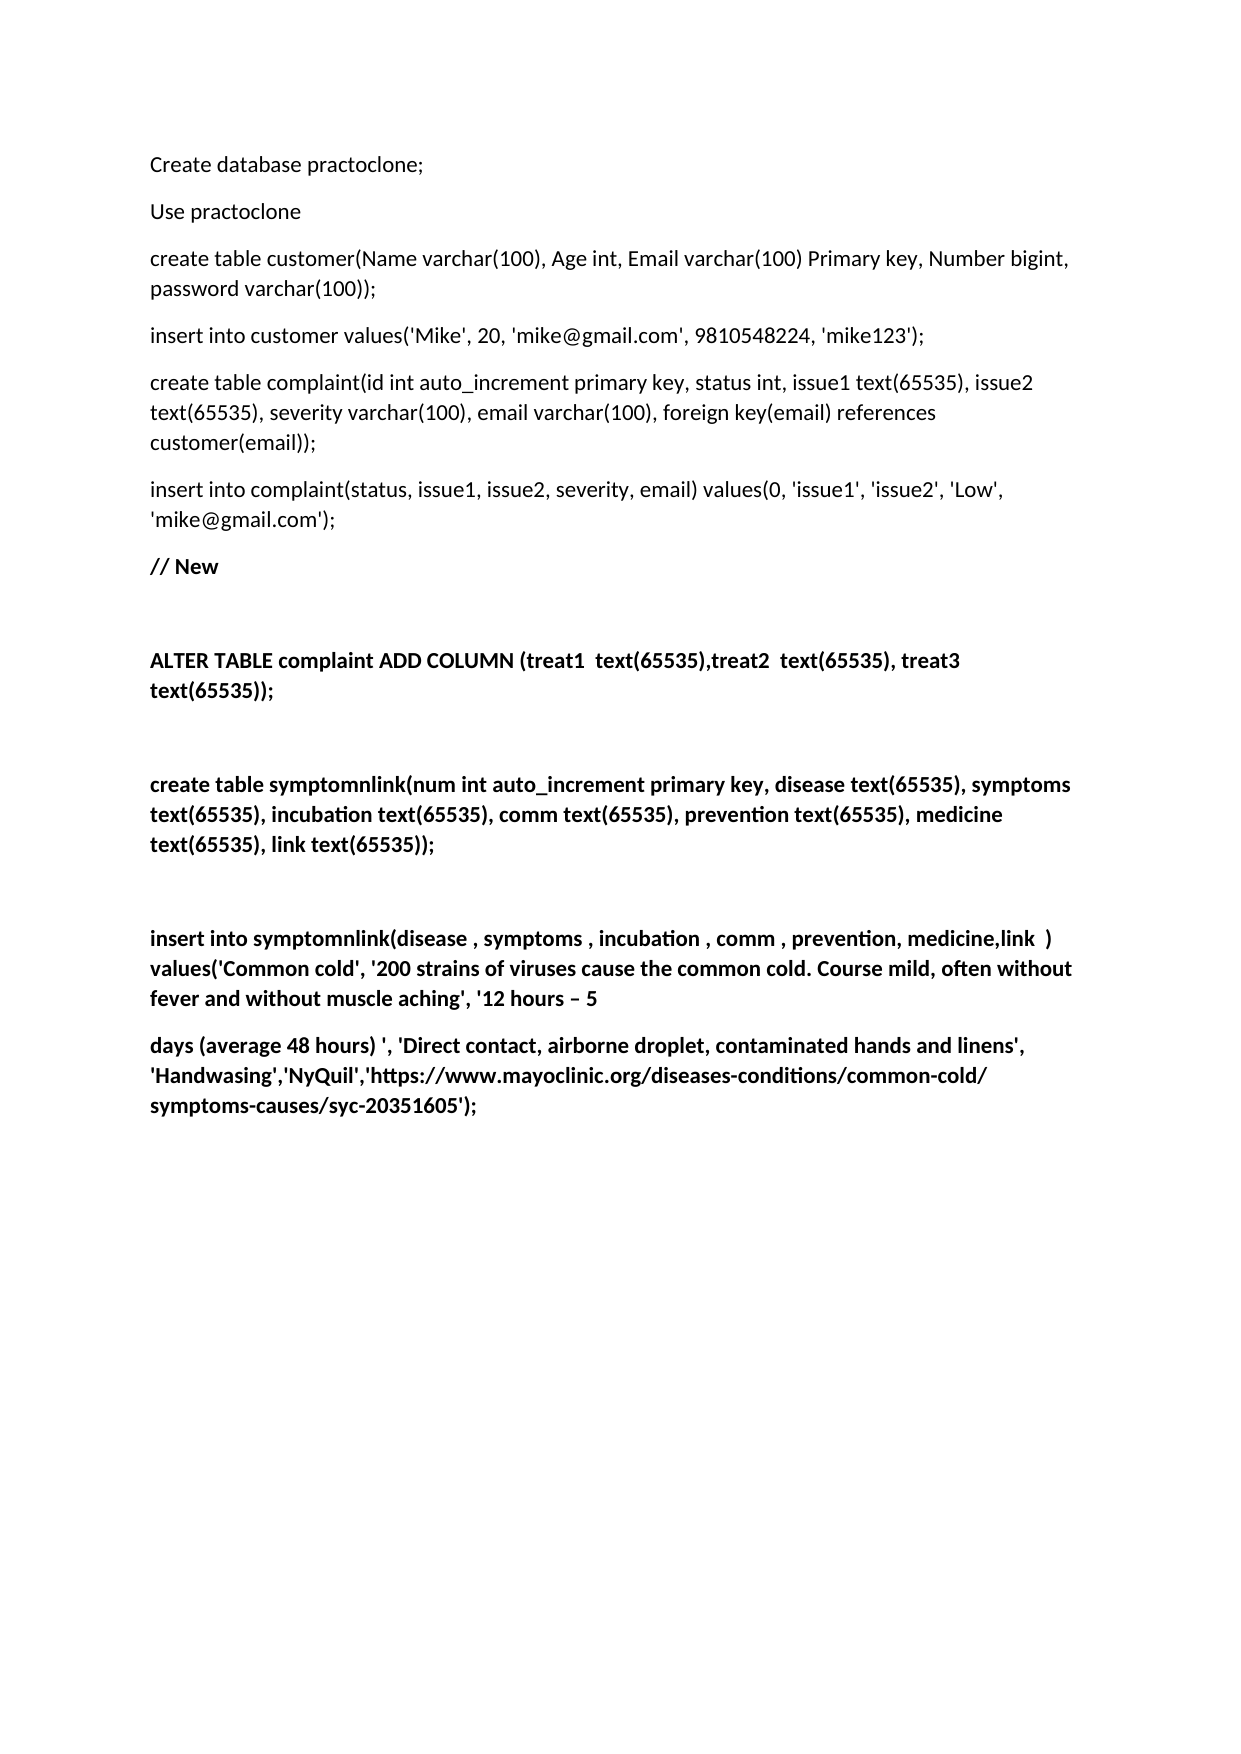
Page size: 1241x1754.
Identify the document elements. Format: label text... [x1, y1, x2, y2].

text insert into complaint(status, issue1, issue2, severity, email) values(0, 'issue1', 'issue2', 'Low', 'mike@gmail.com'); [150, 475, 1090, 533]
text ALTER TABLE complaint ADD COLUMN (treat1 text(65535),treat2 text(65535), treat3 text(65535)); [150, 646, 1090, 704]
text Create database practoclone; [150, 150, 1090, 178]
text Use practoclone [150, 197, 1090, 225]
text // New [150, 552, 1090, 580]
text create table symptomnlink(num int auto_increment primary key, disease text(65535), symptoms text(65535), incubation text(65535), comm text(65535), prevention text(65535), medicine text(65535), link text(65535)); [150, 770, 1090, 858]
text insert into customer values('Mike', 20, 'mike@gmail.com', 9810548224, 'mike123'); [150, 321, 1090, 349]
text create table customer(Name varchar(100), Age int, Email varchar(100) Primary key, Number bigint, password varchar(100)); [150, 244, 1090, 302]
text days (average 48 hours) ', 'Direct contact, airborne droplet, contaminated hands and linens', 'Handwasing','NyQuil','https://www.mayoclinic.org/diseases-conditions/common-cold/symptoms-causes/syc-20351605'); [150, 1031, 1090, 1120]
text create table complaint(id int auto_increment primary key, status int, issue1 text(65535), issue2 text(65535), severity varchar(100), email varchar(100), foreign key(email) references customer(email)); [150, 368, 1090, 456]
text insert into symptomnlink(disease , symptoms , incubation , comm , prevention, medicine,link ) values('Common cold', '200 strains of viruses cause the common cold. Course mild, often without fever and without muscle aching', '12 hours – 5 [150, 924, 1090, 1012]
